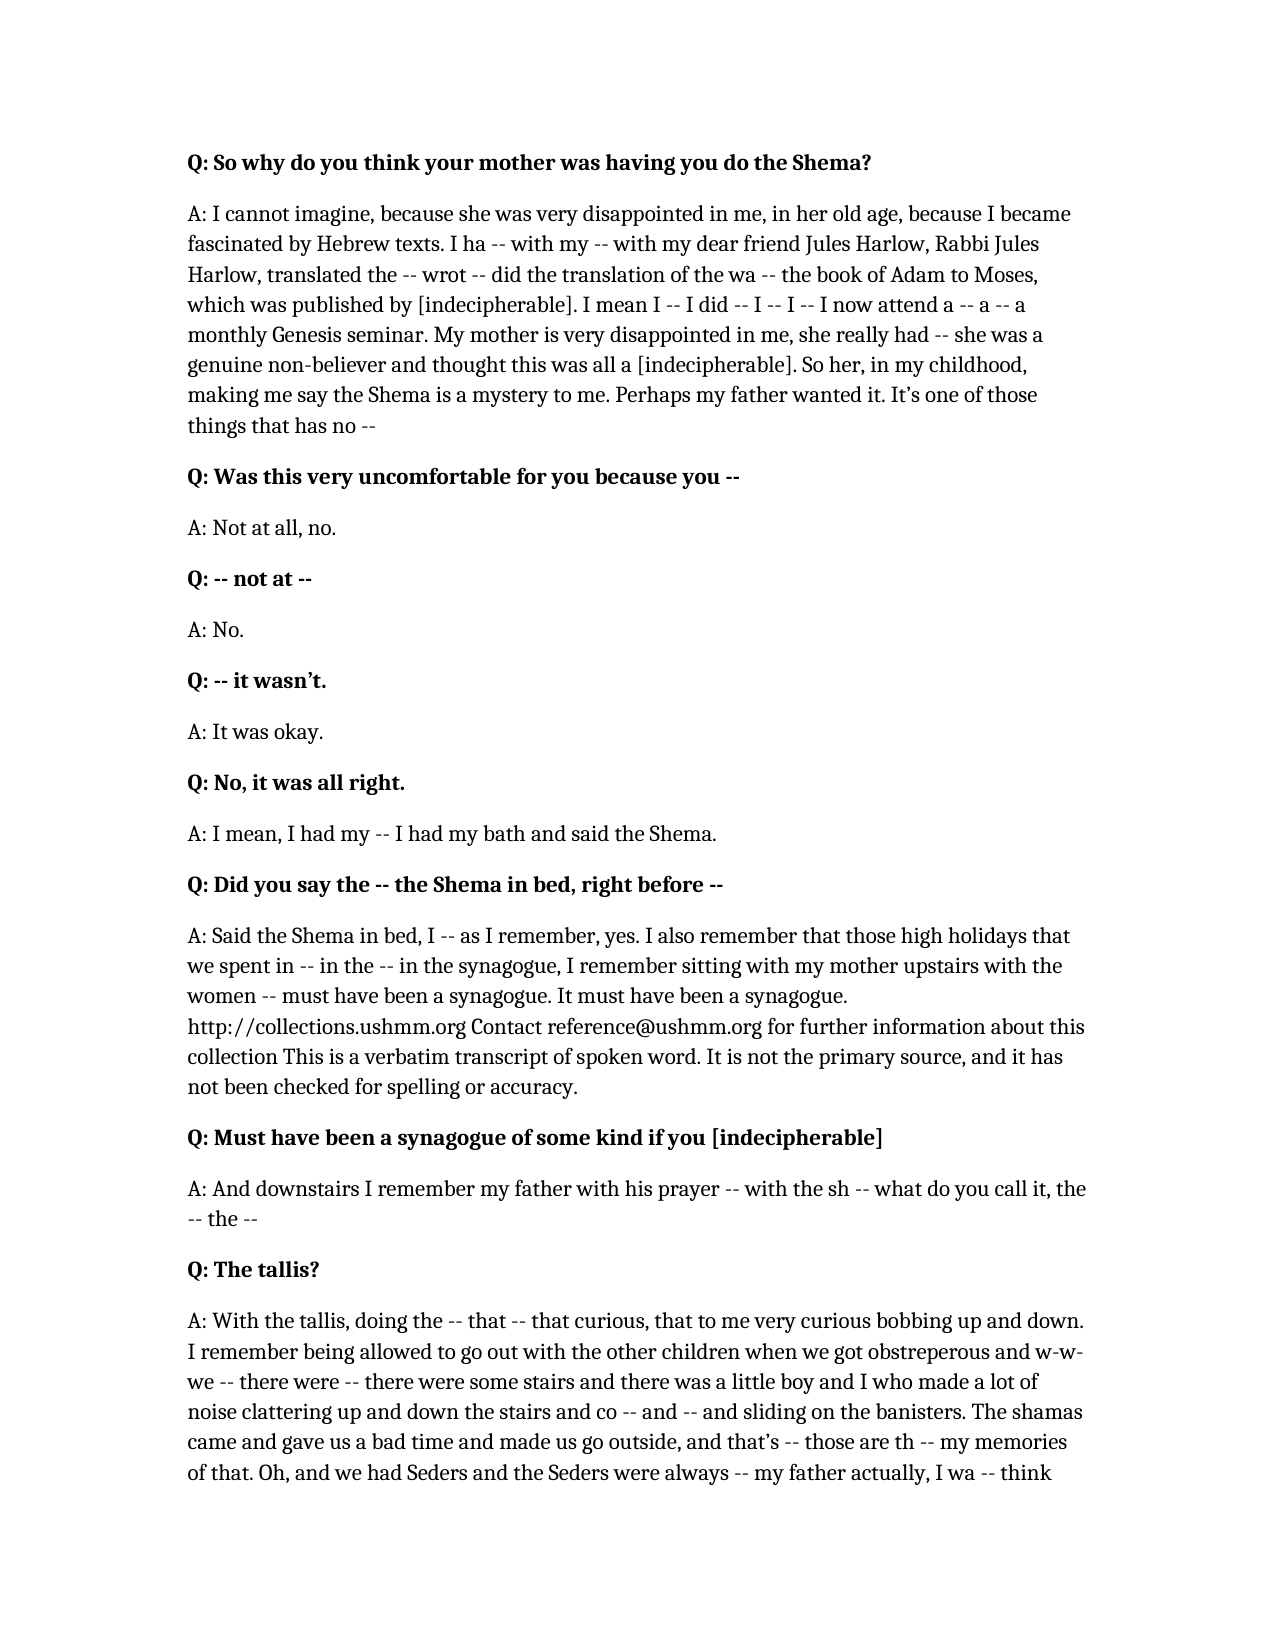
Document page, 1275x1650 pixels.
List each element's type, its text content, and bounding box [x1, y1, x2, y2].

text A: I cannot imagine, because she was very disappointed in me, in her old age, because I became fascinated by Hebrew texts. I ha -- with my -- with my dear friend Jules Harlow, Rabbi Jules Harlow, translated the -- wrot -- did the translation of the wa -- the book of Adam to Moses, which was published by [indecipherable]. I mean I -- I did -- I -- I -- I now attend a -- a -- a monthly Genesis seminar. My mother is very disappointed in me, she really had -- she was a genuine non-believer and thought this was all a [indecipherable]. So her, in my childhood, making me say the Shema is a mystery to me. Perhaps my father wanted it. It’s one of those things that has no -- [187, 201, 1087, 439]
text Q: No, it was all right. [187, 770, 1087, 796]
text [187, 1308, 1087, 1486]
text Q: The tallis? [187, 1257, 1087, 1284]
text A: I mean, I had my -- I had my bath and said the Shema. [187, 821, 1087, 847]
text Q: So why do you think your mother was having you do the Shema? [187, 150, 1087, 176]
text Q: Was this very uncomfortable for you because you -- [187, 463, 1087, 490]
text A: Not at all, no. [187, 514, 1087, 541]
text Q: -- it wasn’t. [187, 668, 1087, 694]
text A: Said the Shema in bed, I -- as I remember, yes. I also remember that those high holidays that we spent in -- in the -- in the synagogue, I remember sitting with my mother upstairs with the women -- must have been a synagogue. It must have been a synagogue. http://collections.ushmm.org Contact reference@ushmm.org for further information about this collection This is a verbatim transcript of spoken word. It is not the primary source, and it has not been checked for spelling or accuracy. [187, 923, 1087, 1100]
text A: And downstairs I remember my father with his prayer -- with the sh -- what do you call it, the -- the -- [187, 1176, 1087, 1233]
text Q: -- not at -- [187, 566, 1087, 592]
text A: It was okay. [187, 719, 1087, 745]
text Q: Did you say the -- the Shema in bed, right before -- [187, 872, 1087, 898]
text Q: Must have been a synagogue of some kind if you [indecipherable] [187, 1125, 1087, 1151]
text A: No. [187, 617, 1087, 643]
